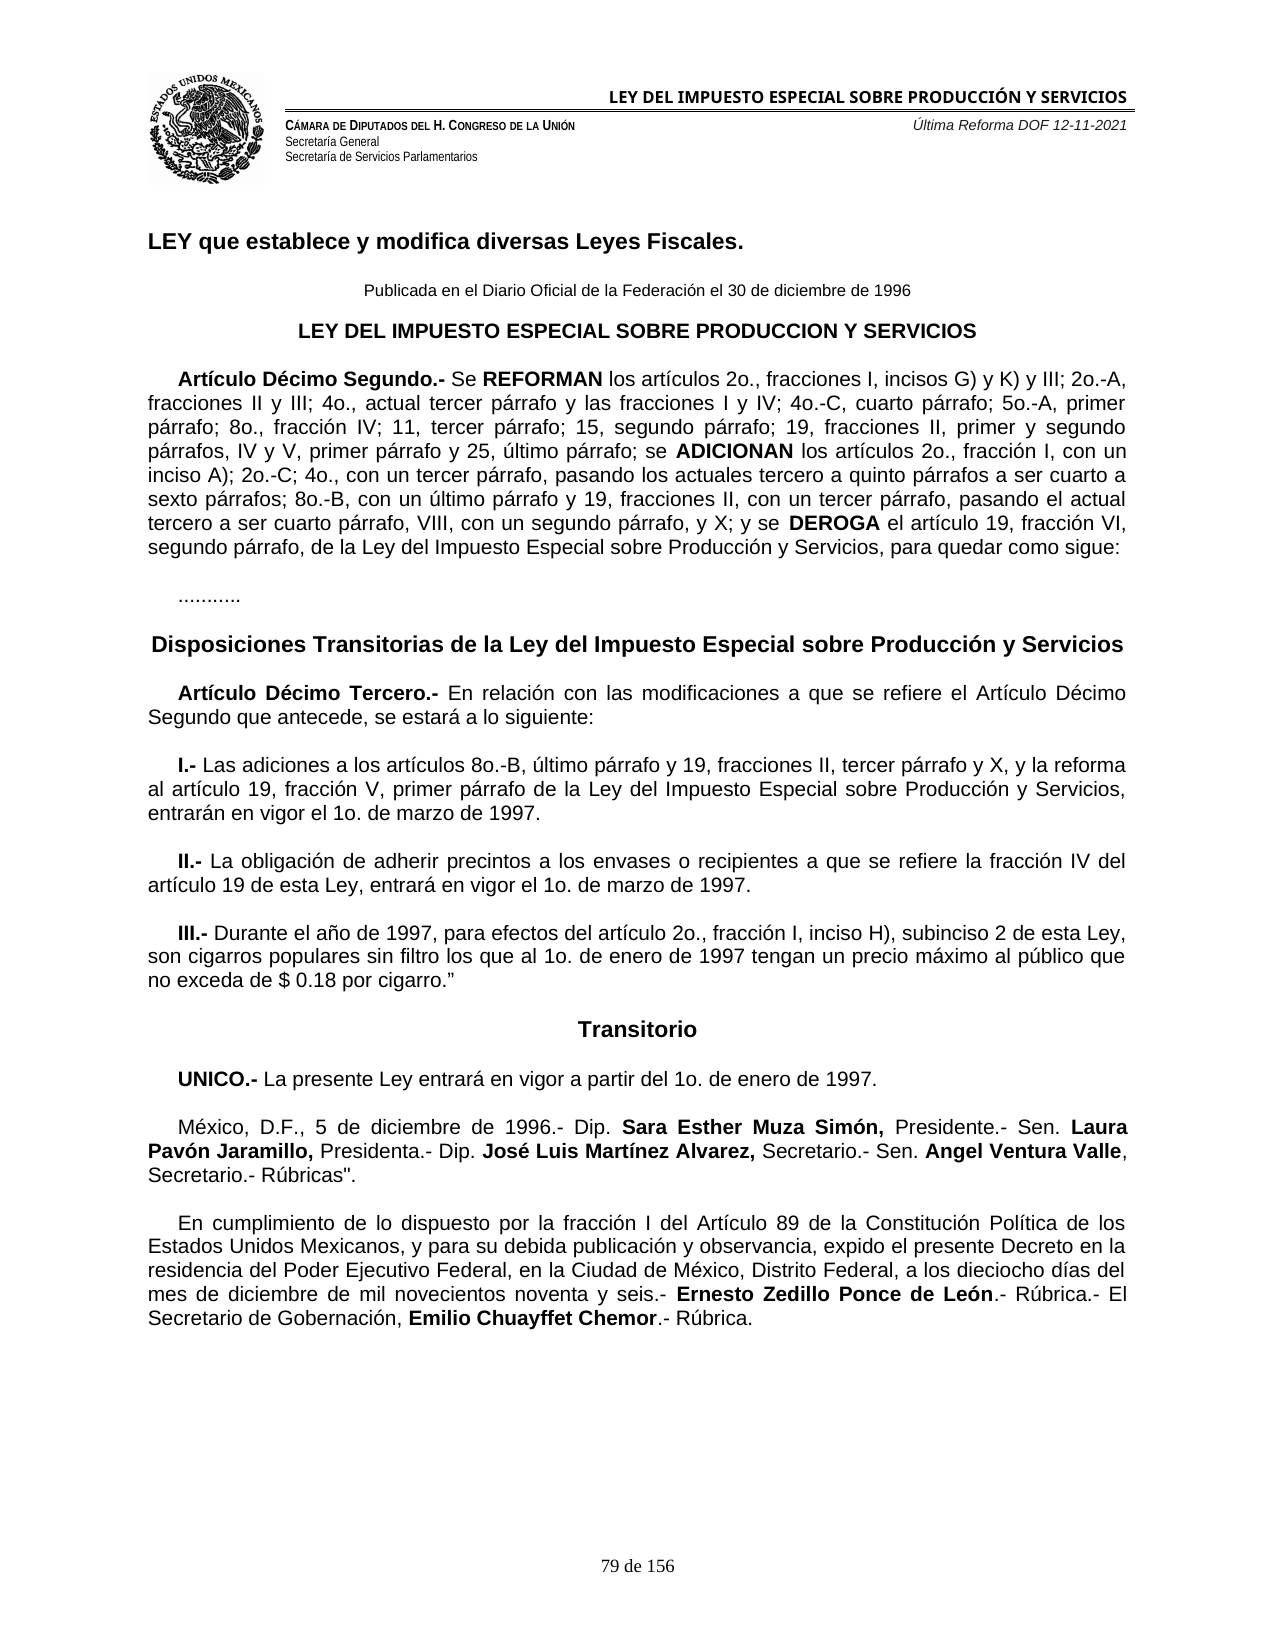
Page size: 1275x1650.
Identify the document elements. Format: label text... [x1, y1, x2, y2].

text Artículo Décimo Segundo.- Se REFORMAN los artículos 2o., fracciones I, incisos G) y K) y III; 2o.-A, fracciones II y III; 4o., actual tercer párrafo y las fracciones I y IV; 4o.-C, cuarto párrafo; 5o.-A, primer párrafo; 8o., fracción IV; 11, tercer párrafo; 15, segundo párrafo; 19, fracciones II, primer y segundo párrafos, IV y V, primer párrafo y 25, último párrafo; se ADICIONAN los artículos 2o., fracción I, con un inciso A); 2o.-C; 4o., con un tercer párrafo, pasando los actuales tercero a quinto párrafos a ser cuarto a sexto párrafos; 8o.-B, con un último párrafo y 19, fracciones II, con un tercer párrafo, pasando el actual tercero a ser cuarto párrafo, VIII, con un segundo párrafo, y X; y se DEROGA el artículo 19, fracción VI, segundo párrafo, de la Ley del Impuesto Especial sobre Producción y Servicios, para quedar como sigue: [148, 367, 1127, 559]
text II.- La obligación de adherir precintos a los envases o recipientes a que se refiere la fracción IV del artículo 19 de esta Ley, entrará en vigor el 1o. de marzo de 1997. [148, 848, 1127, 896]
text LEY DEL IMPUESTO ESPECIAL SOBRE PRODUCCION Y SERVICIOS [148, 319, 1127, 343]
text México, D.F., 5 de diciembre de 1996.- Dip. Sara Esther Muza Simón, Presidente.- Sen. Laura Pavón Jaramillo, Presidenta.- Dip. José Luis Martínez Alvarez, Secretario.- Sen. Angel Ventura Valle, Secretario.- Rúbricas". [148, 1114, 1127, 1186]
text Publicada en el Diario Oficial de la Federación el 30 de diciembre de 1996 [148, 281, 1127, 300]
text UNICO.- La presente Ley entrará en vigor a partir del 1o. de enero de 1997. [148, 1067, 1127, 1091]
text III.- Durante el año de 1997, para efectos del artículo 2o., fracción I, inciso H), subinciso 2 de esta Ley, son cigarros populares sin filtro los que al 1o. de enero de 1997 tengan un precio máximo al público que no exceda de $ 0.18 por cigarro.” [148, 920, 1127, 992]
text ........... [148, 583, 1127, 607]
text Disposiciones Transitorias de la Ley del Impuesto Especial sobre Producción y Servicios [148, 631, 1127, 657]
text Transitorio [148, 1016, 1127, 1043]
text LEY que establece y modifica diversas Leyes Fiscales. [148, 228, 1127, 254]
text En cumplimiento de lo dispuesto por la fracción I del Artículo 89 de la Constitución Política de los Estados Unidos Mexicanos, y para su debida publicación y observancia, expido el presente Decreto en la residencia del Poder Ejecutivo Federal, en la Ciudad de México, Distrito Federal, a los dieciocho días del mes de diciembre de mil novecientos noventa y seis.- Ernesto Zedillo Ponce de León.- Rúbrica.- El Secretario de Gobernación, Emilio Chuayffet Chemor.- Rúbrica. [148, 1210, 1127, 1330]
text I.- Las adiciones a los artículos 8o.-B, último párrafo y 19, fracciones II, tercer párrafo y X, y la reforma al artículo 19, fracción V, primer párrafo de la Ley del Impuesto Especial sobre Producción y Servicios, entrarán en vigor el 1o. de marzo de 1997. [148, 753, 1127, 824]
text Artículo Décimo Tercero.- En relación con las modificaciones a que se refiere el Artículo Décimo Segundo que antecede, se estará a lo siguiente: [148, 681, 1127, 729]
